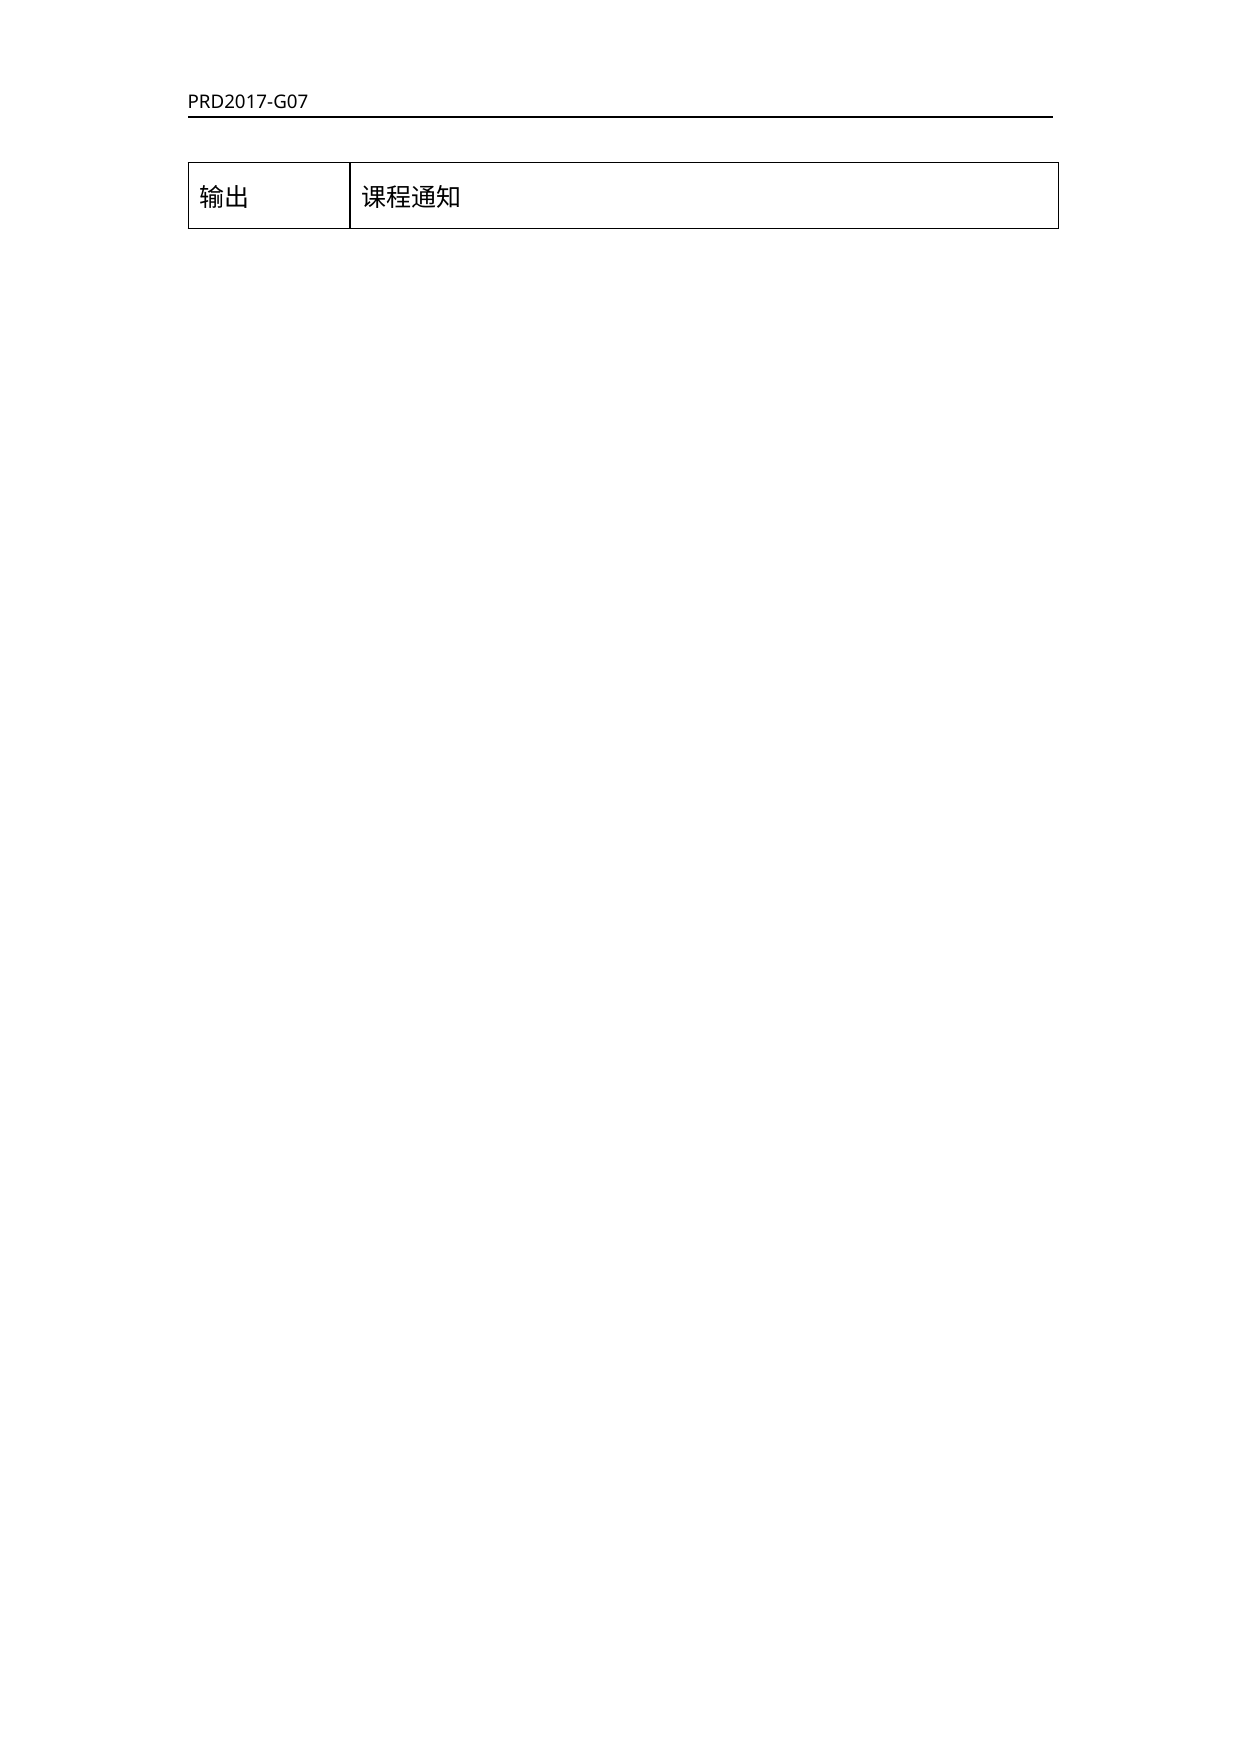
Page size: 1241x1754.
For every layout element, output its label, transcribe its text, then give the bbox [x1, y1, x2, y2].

table_cell 输出 [189, 163, 349, 228]
table_cell 课程通知 [351, 163, 1058, 228]
